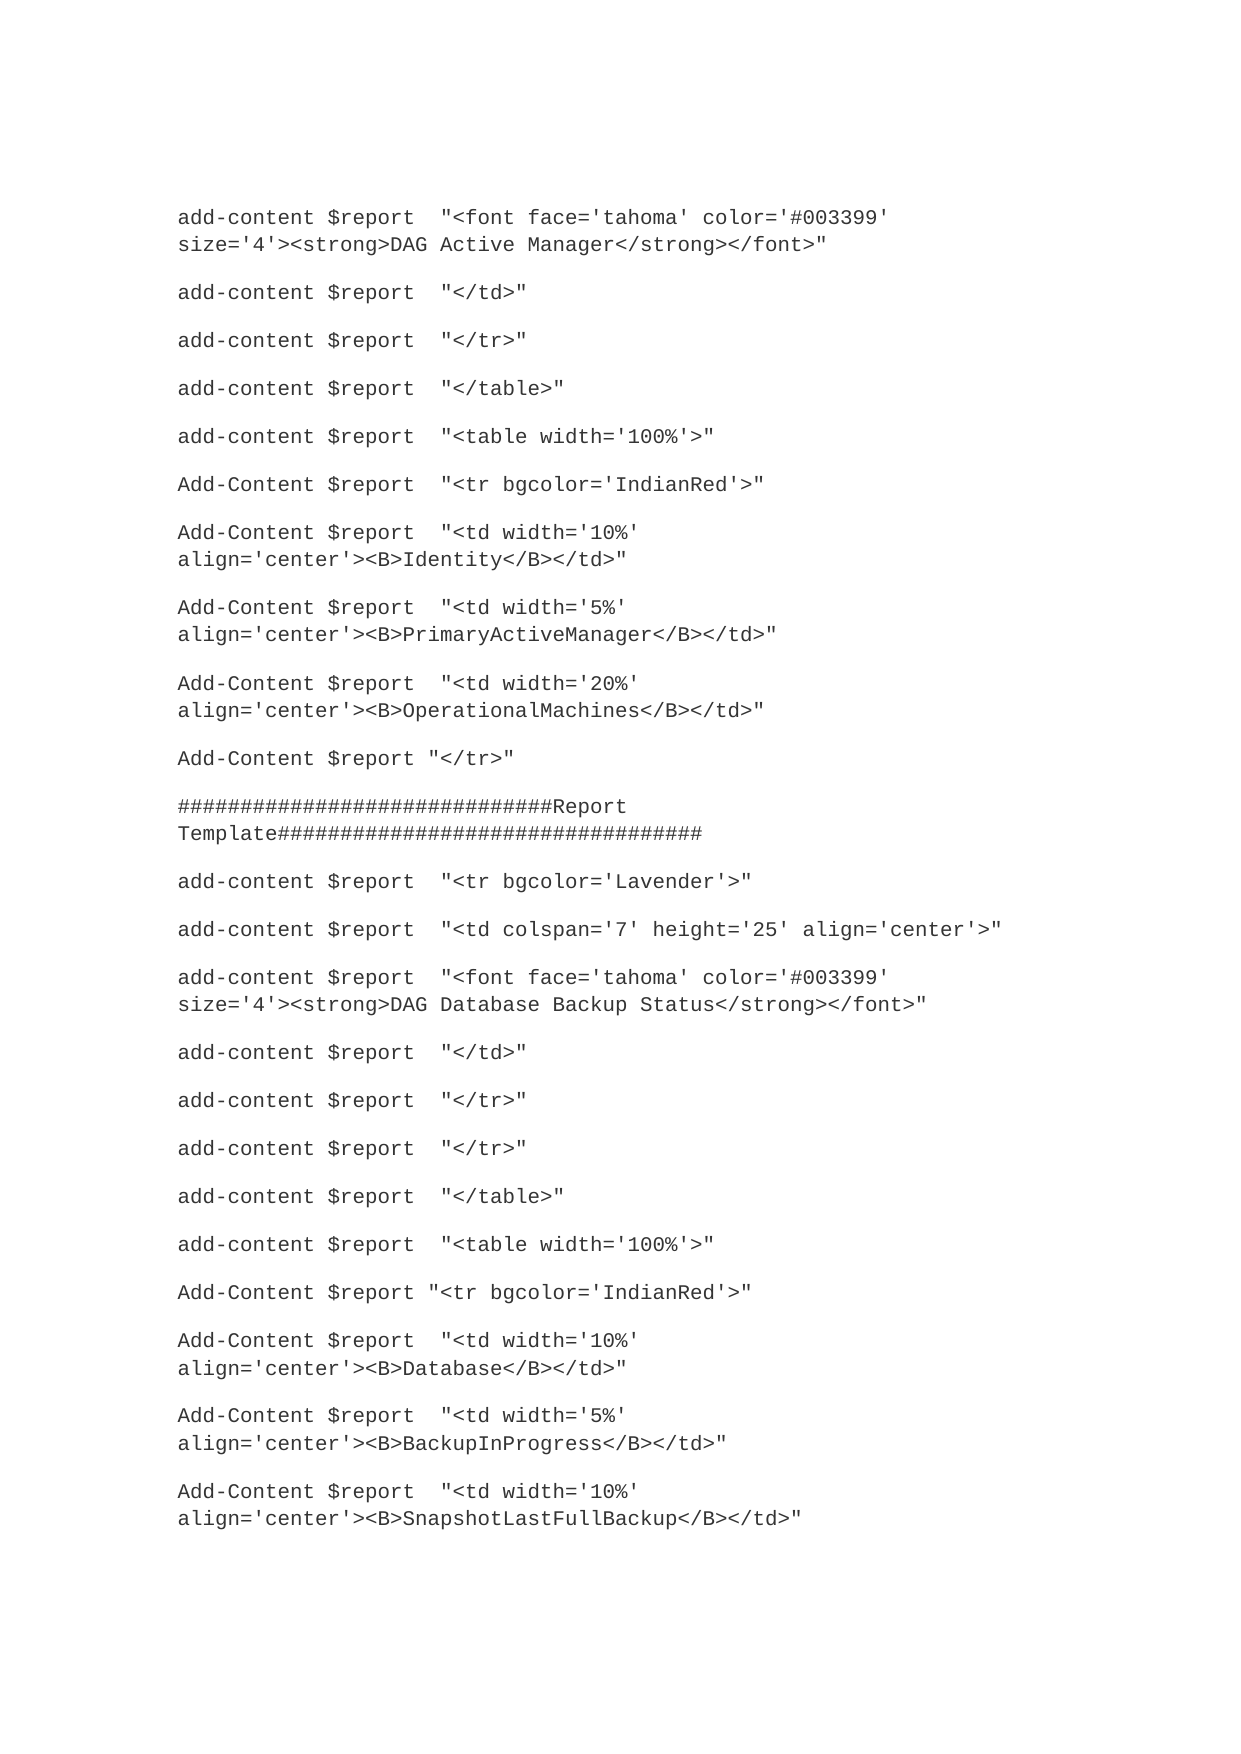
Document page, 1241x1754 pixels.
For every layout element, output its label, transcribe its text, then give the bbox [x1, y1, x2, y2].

text add-content $report "<table width='100%'>" [177, 426, 1063, 450]
text add-content $report "<table width='100%'>" [177, 1234, 1063, 1258]
text add-content $report "</tr>" [177, 1138, 1063, 1162]
text add-content $report "</tr>" [177, 1090, 1063, 1114]
text Add-Content $report "<td width='10%' align='center'><B>Database</B></td>" [177, 1330, 1063, 1381]
text add-content $report "</table>" [177, 378, 1063, 402]
text Add-Content $report "<tr bgcolor='IndianRed'>" [177, 474, 1063, 498]
text Add-Content $report "<td width='10%' align='center'><B>Identity</B></td>" [177, 522, 1063, 573]
text Add-Content $report "<td width='10%' align='center'><B>SnapshotLastFullBackup</B></td>" [177, 1481, 1063, 1532]
text Add-Content $report "<td width='20%' align='center'><B>OperationalMachines</B></td>" [177, 672, 1063, 723]
text ##############################Report Template################################## [177, 796, 1063, 847]
text add-content $report "<tr bgcolor='Lavender'>" [177, 871, 1063, 894]
text Add-Content $report "</tr>" [177, 748, 1063, 771]
text add-content $report "</table>" [177, 1186, 1063, 1210]
text add-content $report "<td colspan='7' height='25' align='center'>" [177, 919, 1063, 943]
text Add-Content $report "<td width='5%' align='center'><B>PrimaryActiveManager</B></td>" [177, 597, 1063, 648]
text add-content $report "<font face='tahoma' color='#003399' size='4'><strong>DAG Active Manager</strong></font>" [177, 207, 1063, 258]
text add-content $report "</td>" [177, 282, 1063, 306]
text Add-Content $report "<tr bgcolor='IndianRed'>" [177, 1282, 1063, 1306]
text add-content $report "</tr>" [177, 330, 1063, 354]
text add-content $report "<font face='tahoma' color='#003399' size='4'><strong>DAG Database Backup Status</strong></font>" [177, 967, 1063, 1018]
text add-content $report "</td>" [177, 1042, 1063, 1066]
text Add-Content $report "<td width='5%' align='center'><B>BackupInProgress</B></td>" [177, 1406, 1063, 1456]
